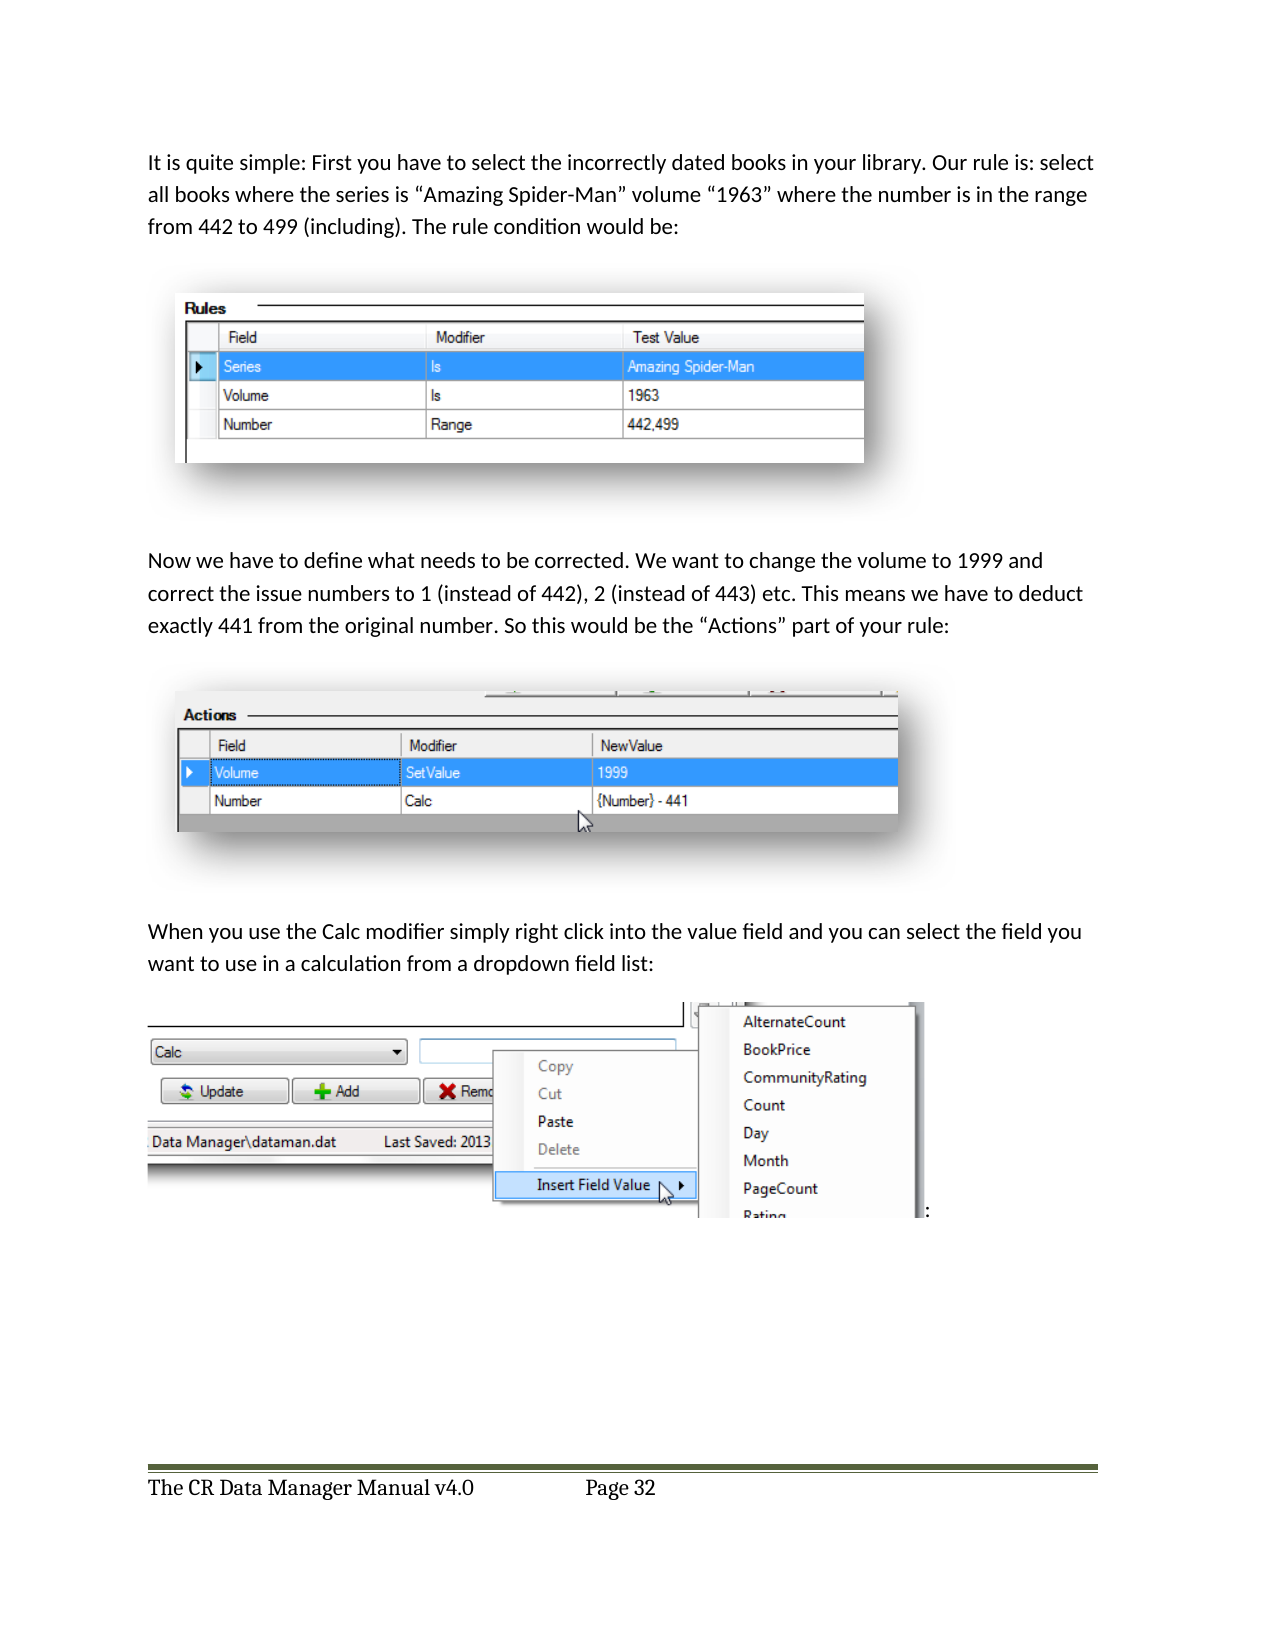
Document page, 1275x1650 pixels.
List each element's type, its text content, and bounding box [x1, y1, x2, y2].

text When you use the Calc modifier simply right click into the value field and you can select the field you want to use in a calculation from a dropdown field list: [148, 917, 1098, 977]
text It is quite simple: First you have to select the incorrectly dated books in your library. Our rule is: select all books where the series is “Amazing Spider-Man” volume “1963” where the number is in the range from 442 to 499 (including). The rule condition would be: [148, 148, 1098, 240]
picture [175, 691, 898, 832]
picture [147, 1002, 925, 1218]
picture [175, 293, 864, 463]
text Now we have to define what needs to be corrected. We want to change the volume to 1999 and correct the issue numbers to 1 (instead of 442), 2 (instead of 443) etc. This means we have to deduct exactly 441 from the original number. So this would be the “Actions” part of your rule: [148, 546, 1098, 639]
